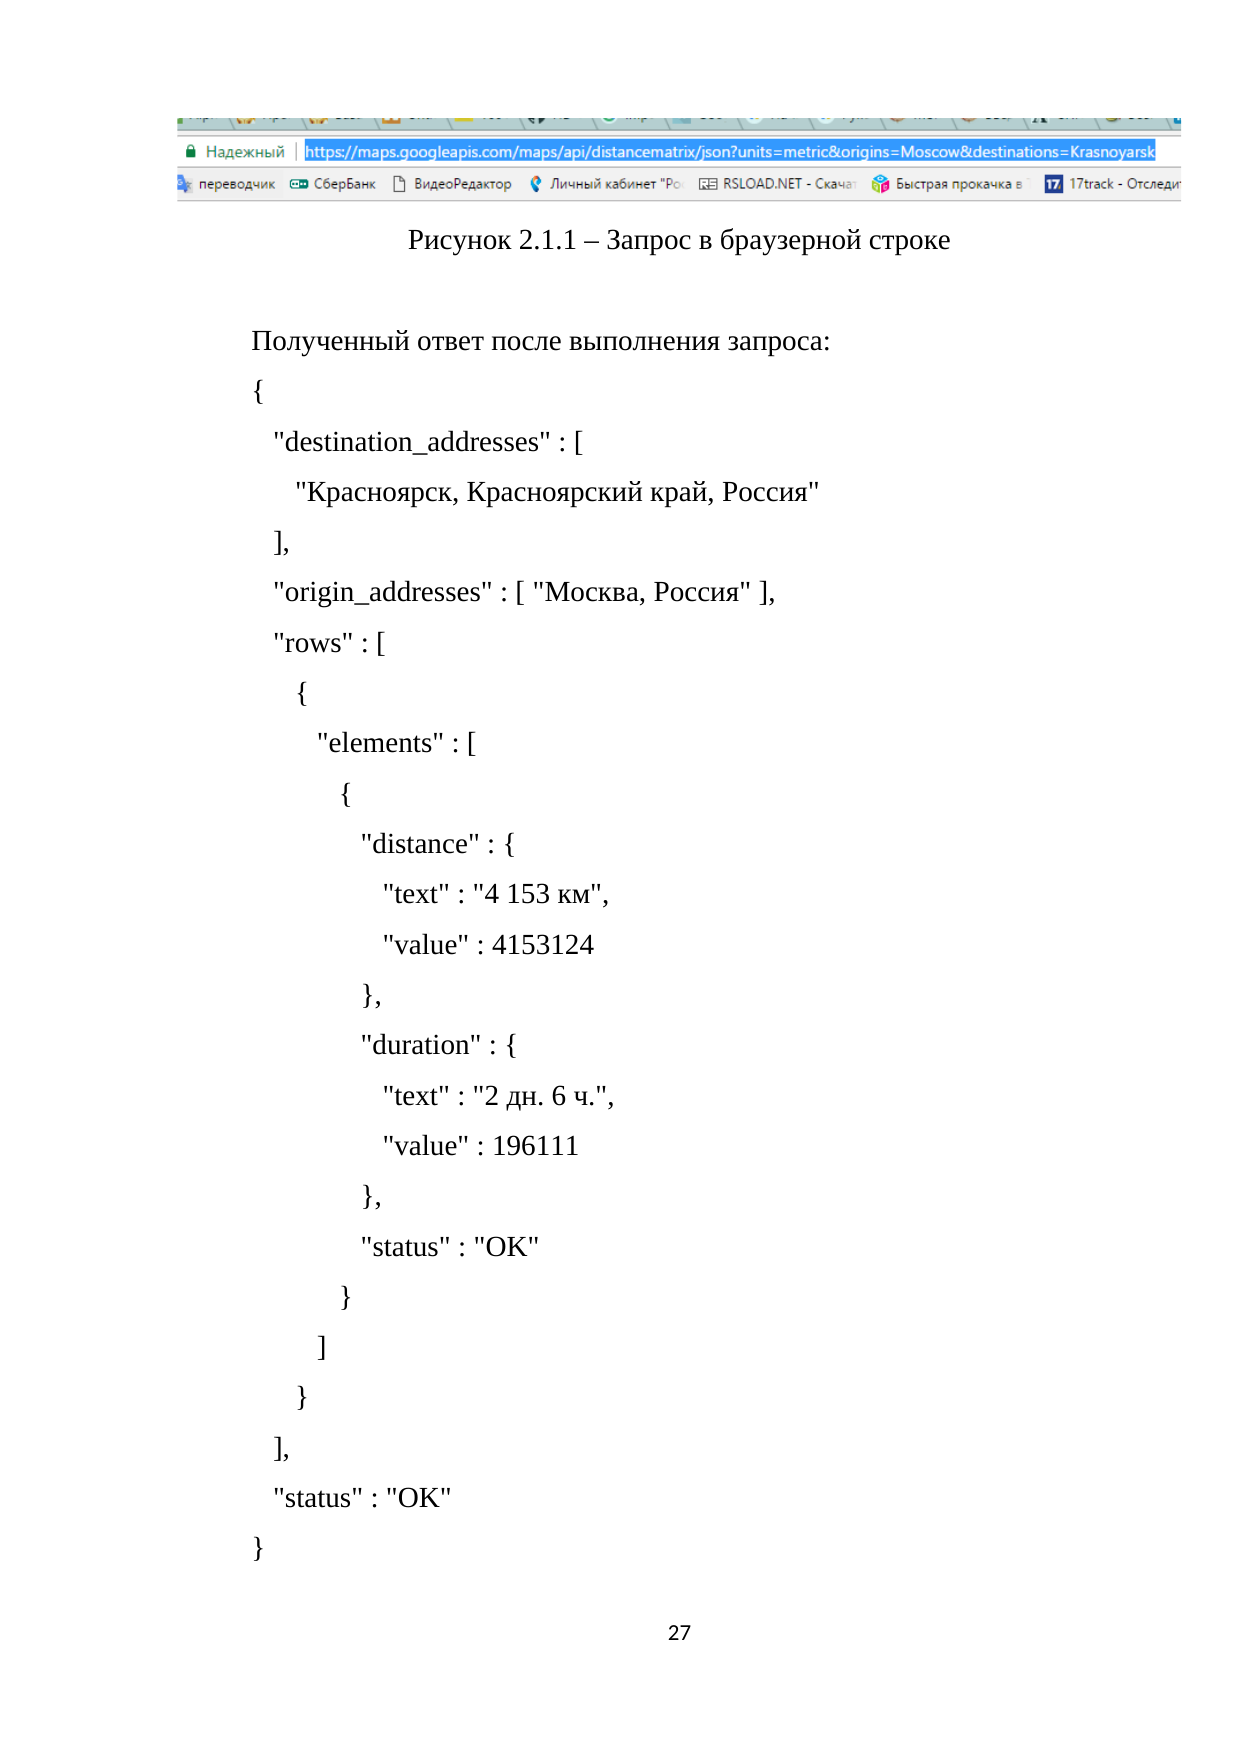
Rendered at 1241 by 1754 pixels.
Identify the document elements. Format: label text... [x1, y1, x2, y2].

text "status" : "OK" [177, 1480, 1181, 1514]
text ], [177, 1430, 1181, 1463]
text "Красноярск, Красноярский край, Россия" [177, 474, 1181, 507]
text } [177, 1379, 1181, 1413]
text "elements" : [ [177, 726, 1181, 759]
text "origin_addresses" : [ "Москва, Россия" ], [177, 574, 1181, 608]
text }, [177, 1178, 1181, 1212]
text { [177, 373, 1181, 407]
text "duration" : { [177, 1027, 1181, 1061]
text "value" : 4153124 [177, 927, 1181, 960]
text } [177, 1279, 1181, 1312]
text } [177, 1531, 1181, 1564]
text "destination_addresses" : [ [177, 424, 1181, 457]
text "rows" : [ [177, 625, 1181, 658]
text Полученный ответ после выполнения запроса: [177, 323, 1181, 357]
text ], [177, 524, 1181, 558]
text { [177, 776, 1181, 809]
text "distance" : { [177, 826, 1181, 860]
text "status" : "OK" [177, 1229, 1181, 1262]
text { [177, 675, 1181, 709]
text Рисунок 2.1.1 – Запрос в браузерной строке [177, 222, 1181, 256]
text }, [177, 977, 1181, 1011]
text "text" : "4 153 км", [177, 876, 1181, 910]
picture [177, 118, 1182, 206]
text "text" : "2 дн. 6 ч.", [177, 1078, 1181, 1111]
text ] [177, 1329, 1181, 1363]
text "value" : 196111 [177, 1128, 1181, 1162]
